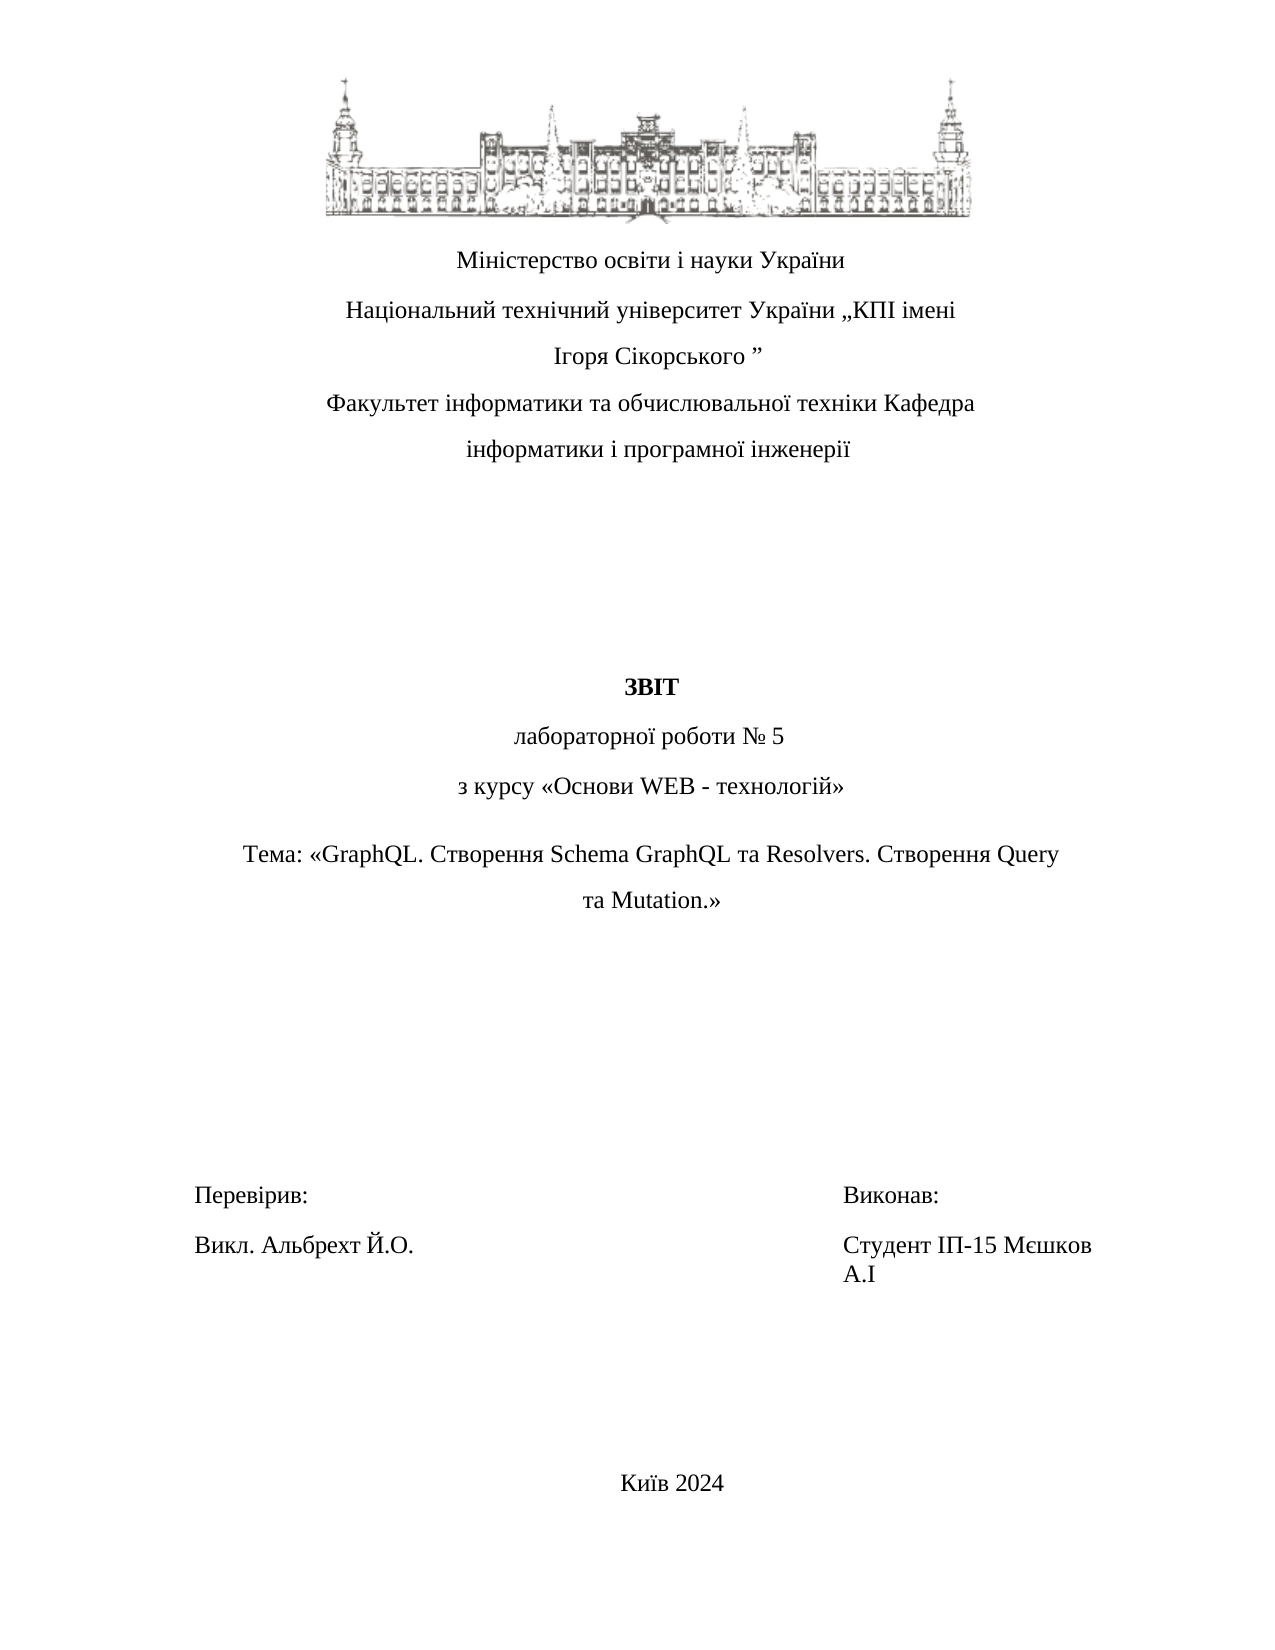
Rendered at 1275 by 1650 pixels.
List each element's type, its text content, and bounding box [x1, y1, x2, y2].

text Національний технічний університет України „КПІ імені Ігоря Сікорського ” [326, 295, 975, 370]
subtitle ЗВІТ [331, 672, 973, 700]
picture [325, 77, 973, 224]
text лабораторної роботи № 5 [326, 721, 973, 750]
table_header Виконав: Студент ІП-15 Мєшков А.І [650, 1177, 1118, 1318]
text Тема: «GraphQL. Створення Schema GraphQL та Resolvers. Створення Query та Mutation.» [237, 839, 1065, 914]
text Київ 2024 [326, 1468, 1019, 1497]
text з курсу «Основи WEB - технологій» [237, 771, 1065, 800]
text Факультет інформатики та обчислювальної техніки Кафедра інформатики і програмної інженерії [326, 388, 975, 463]
text Міністерство освіти і науки України [326, 245, 975, 274]
table_header Перевірив: Викл. Альбрехт Й.О. [194, 1177, 650, 1318]
